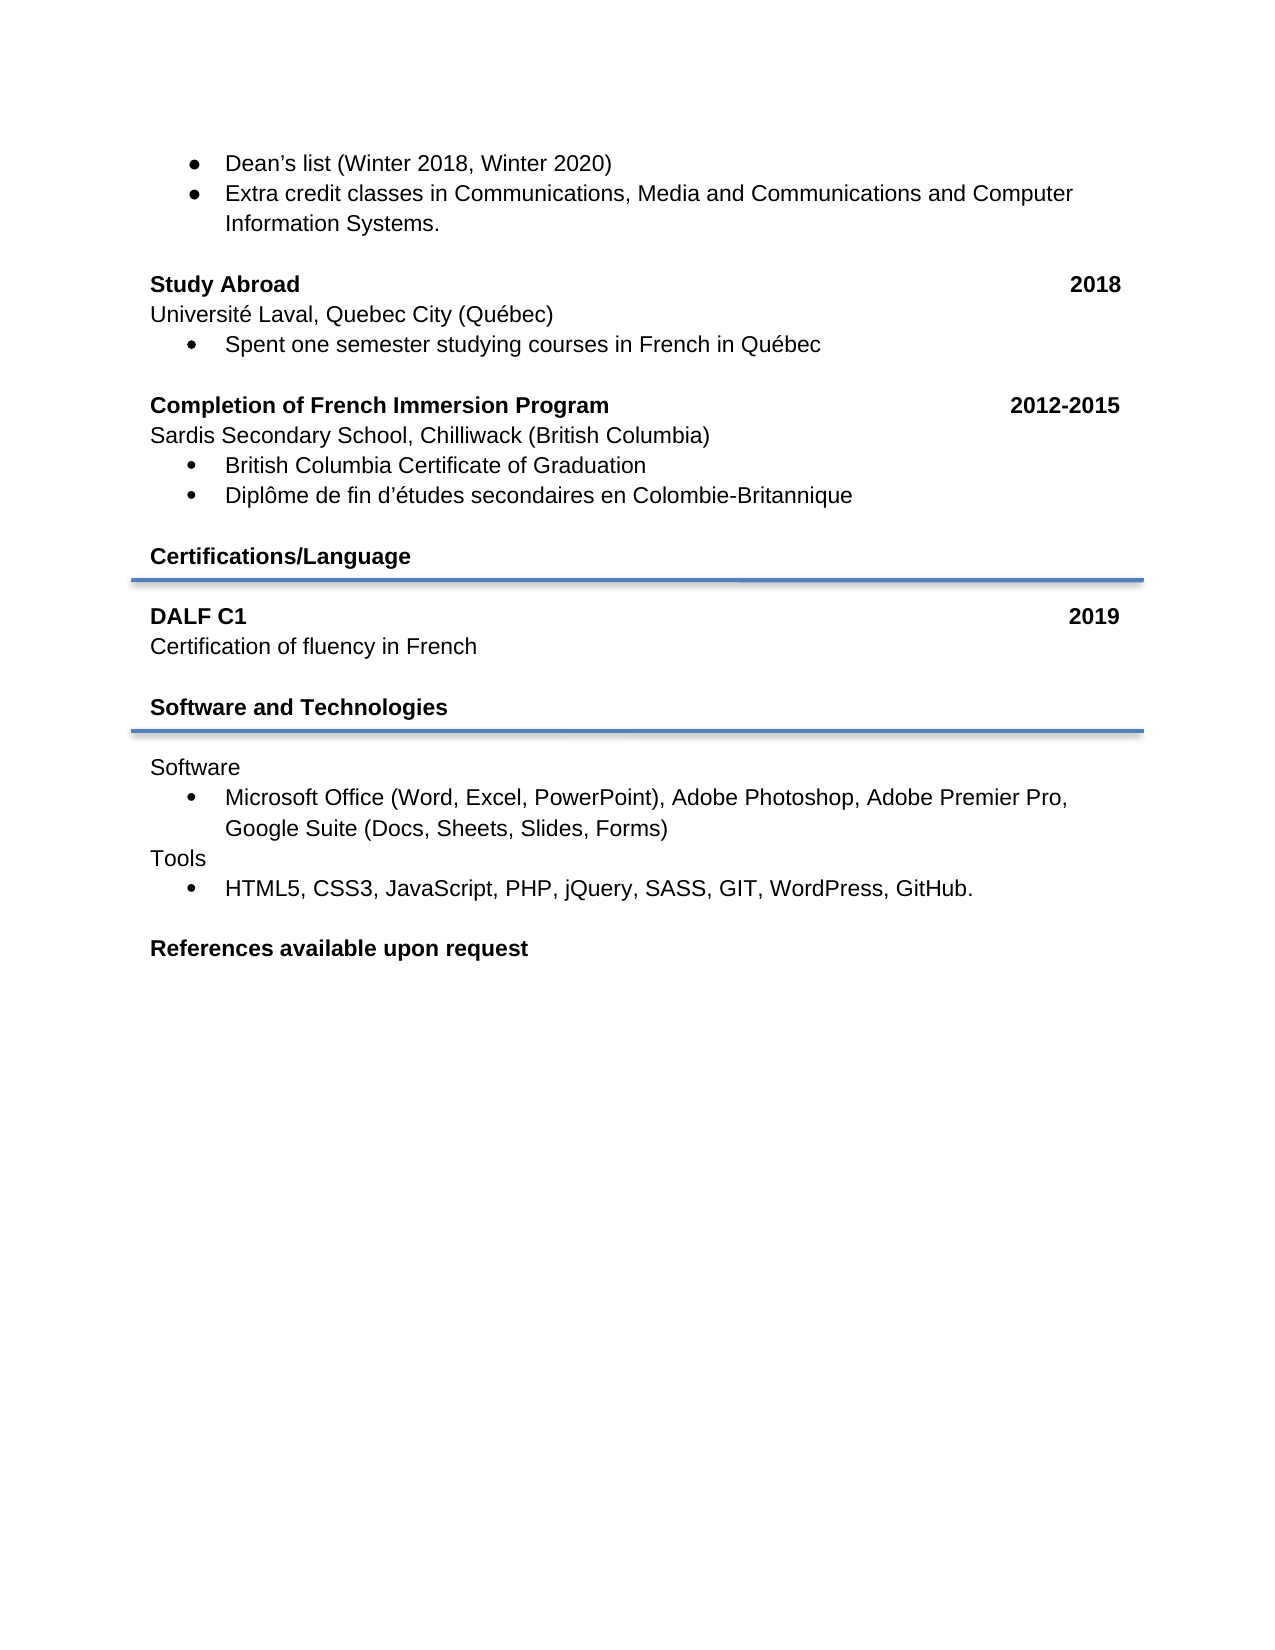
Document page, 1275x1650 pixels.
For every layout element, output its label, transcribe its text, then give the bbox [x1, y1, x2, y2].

list Microsoft Office (Word, Excel, PowerPoint), Adobe Photoshop, Adobe Premier Pro, Google Suite (Docs, Sheets, Slides, Forms) [187, 784, 1125, 841]
text References available upon request [150, 935, 1125, 962]
list Extra credit classes in Communications, Media and Communications and Computer Information Systems. [187, 180, 1125, 237]
text Study Abroad 2018 [150, 271, 1125, 297]
list Dean’s list (Winter 2018, Winter 2020) [187, 150, 1125, 176]
text Tools [150, 845, 1125, 871]
text Completion of French Immersion Program 2012-2015 [150, 392, 1125, 418]
text DALF C1 2019 [150, 603, 1125, 629]
list HTML5, CSS3, JavaScript, PHP, jQuery, SASS, GIT, WordPress, GitHub. [187, 875, 1125, 901]
text Certifications/Language [150, 543, 1125, 569]
list British Columbia Certificate of Graduation [187, 452, 1125, 478]
text Sardis Secondary School, Chilliwack (British Columbia) [150, 422, 1125, 448]
text Software and Technologies [150, 694, 1125, 720]
text Certification of fluency in French [150, 633, 1125, 660]
list Spent one semester studying courses in French in Québec [187, 331, 1125, 358]
text Université Laval, Quebec City (Québec) [150, 301, 1125, 327]
list Diplôme de fin d’études secondaires en Colombie-Britannique [187, 482, 1125, 509]
text Software [150, 754, 1125, 781]
